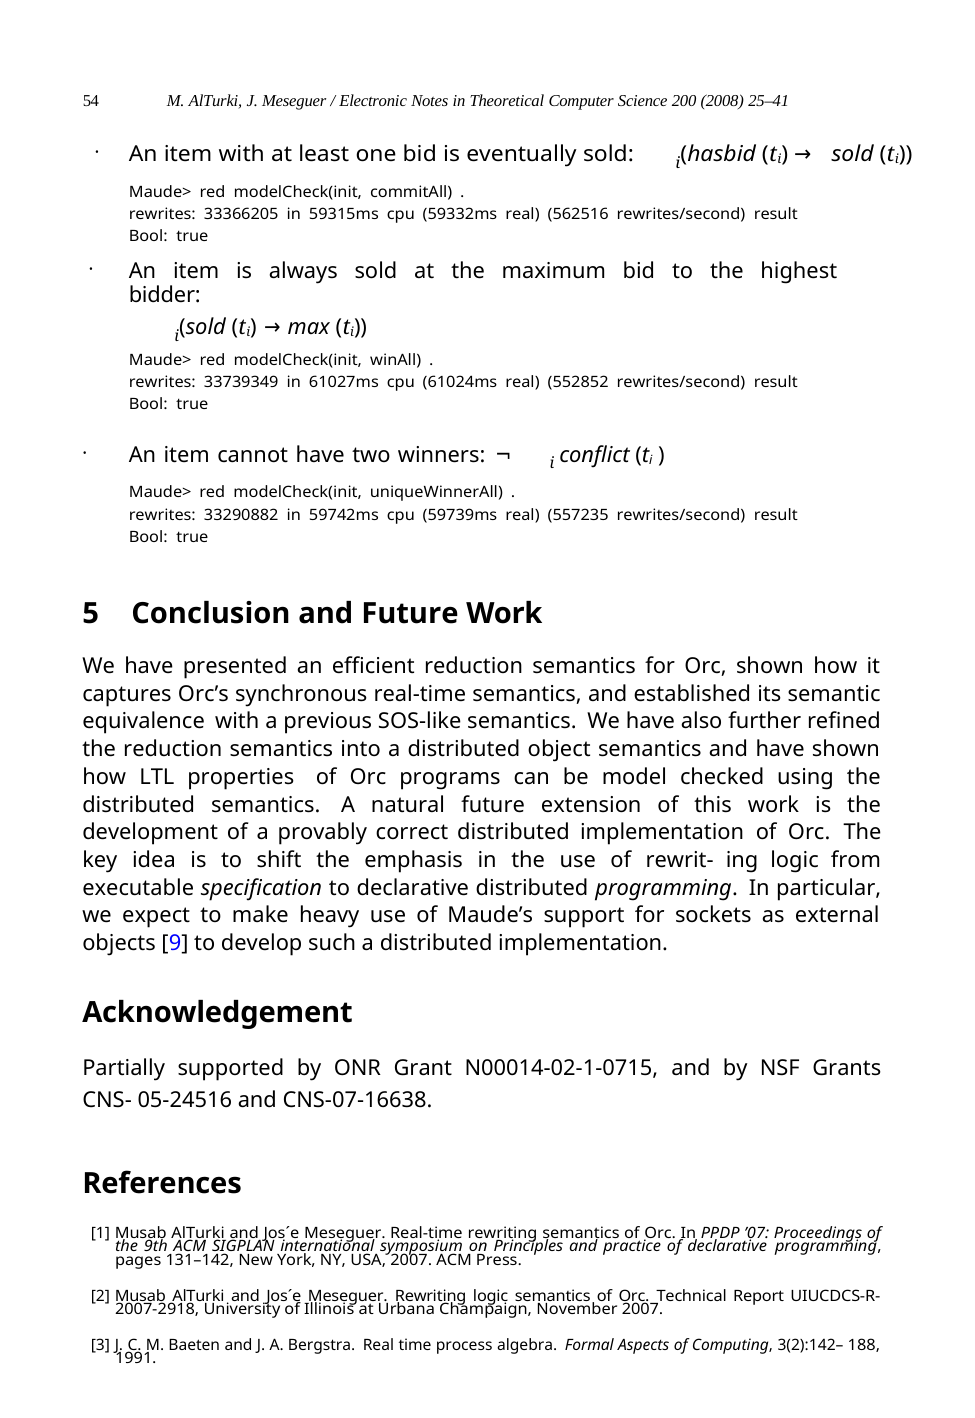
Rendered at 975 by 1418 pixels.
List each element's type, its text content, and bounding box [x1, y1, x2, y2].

text i(sold (ti) → max (ti)) [129, 308, 917, 341]
subtitle Conclusion and Future Work [82, 593, 917, 632]
list An item is always sold at the maximum bid to the highest bidder: [88, 259, 917, 308]
text Maude> red modelCheck(init, uniqueWinnerAll) . [129, 481, 917, 502]
text rewrites: 33739349 in 61027ms cpu (61024ms real) (552852 rewrites/second) result Bool: true [129, 371, 800, 414]
list Musab AlTurki and Jos´e Meseguer. Rewriting logic semantics of Orc. Technical Report UIUCDCS-R- 2007-2918, University of Illinois at Urbana Champaign, November 2007. [91, 1290, 881, 1319]
text Partially supported by ONR Grant N00014-02-1-0715, and by NSF Grants CNS- 05-24516 and CNS-07-16638. [82, 1052, 882, 1114]
text Maude> red modelCheck(init, commitAll) . [129, 180, 917, 202]
text We have presented an efficient reduction semantics for Orc, shown how it captures Orc’s synchronous real-time semantics, and established its semantic equivalence with a previous SOS-like semantics. We have also further refined the reduction semantics into a distributed object semantics and have shown how LTL properties of Orc programs can be model checked using the distributed semantics. A natural future extension of this work is the development of a provably correct distributed implementation of Orc. The key idea is to shift the emphasis in the use of rewrit- ing logic from executable speciﬁcation to declarative distributed programming. In particular, we expect to make heavy use of Maude’s support for sockets as external objects [9] to develop such a distributed implementation. [82, 651, 881, 956]
list An item with at least one bid is eventually sold: i(hasbid (ti) → sold (ti)) [94, 122, 917, 173]
text rewrites: 33366205 in 59315ms cpu (59332ms real) (562516 rewrites/second) result Bool: true [129, 203, 800, 246]
subtitle Acknowledgement [82, 991, 917, 1031]
subtitle References [82, 1162, 917, 1202]
list An item cannot have two winners: ¬ i conflict (ti ) [82, 422, 917, 473]
list J. C. M. Baeten and J. A. Bergstra. Real time process algebra. Formal Aspects of Computing, 3(2):142– 188, 1991. [91, 1339, 881, 1368]
text Maude> red modelCheck(init, winAll) . [129, 348, 917, 370]
list Musab AlTurki and Jos´e Meseguer. Real-time rewriting semantics of Orc. In PPDP ’07: Proceedings of the 9th ACM SIGPLAN international symposium on Principles and practice of declarative programming, pages 131–142, New York, NY, USA, 2007. ACM Press. [91, 1227, 881, 1270]
text rewrites: 33290882 in 59742ms cpu (59739ms real) (557235 rewrites/second) result Bool: true [129, 503, 800, 547]
